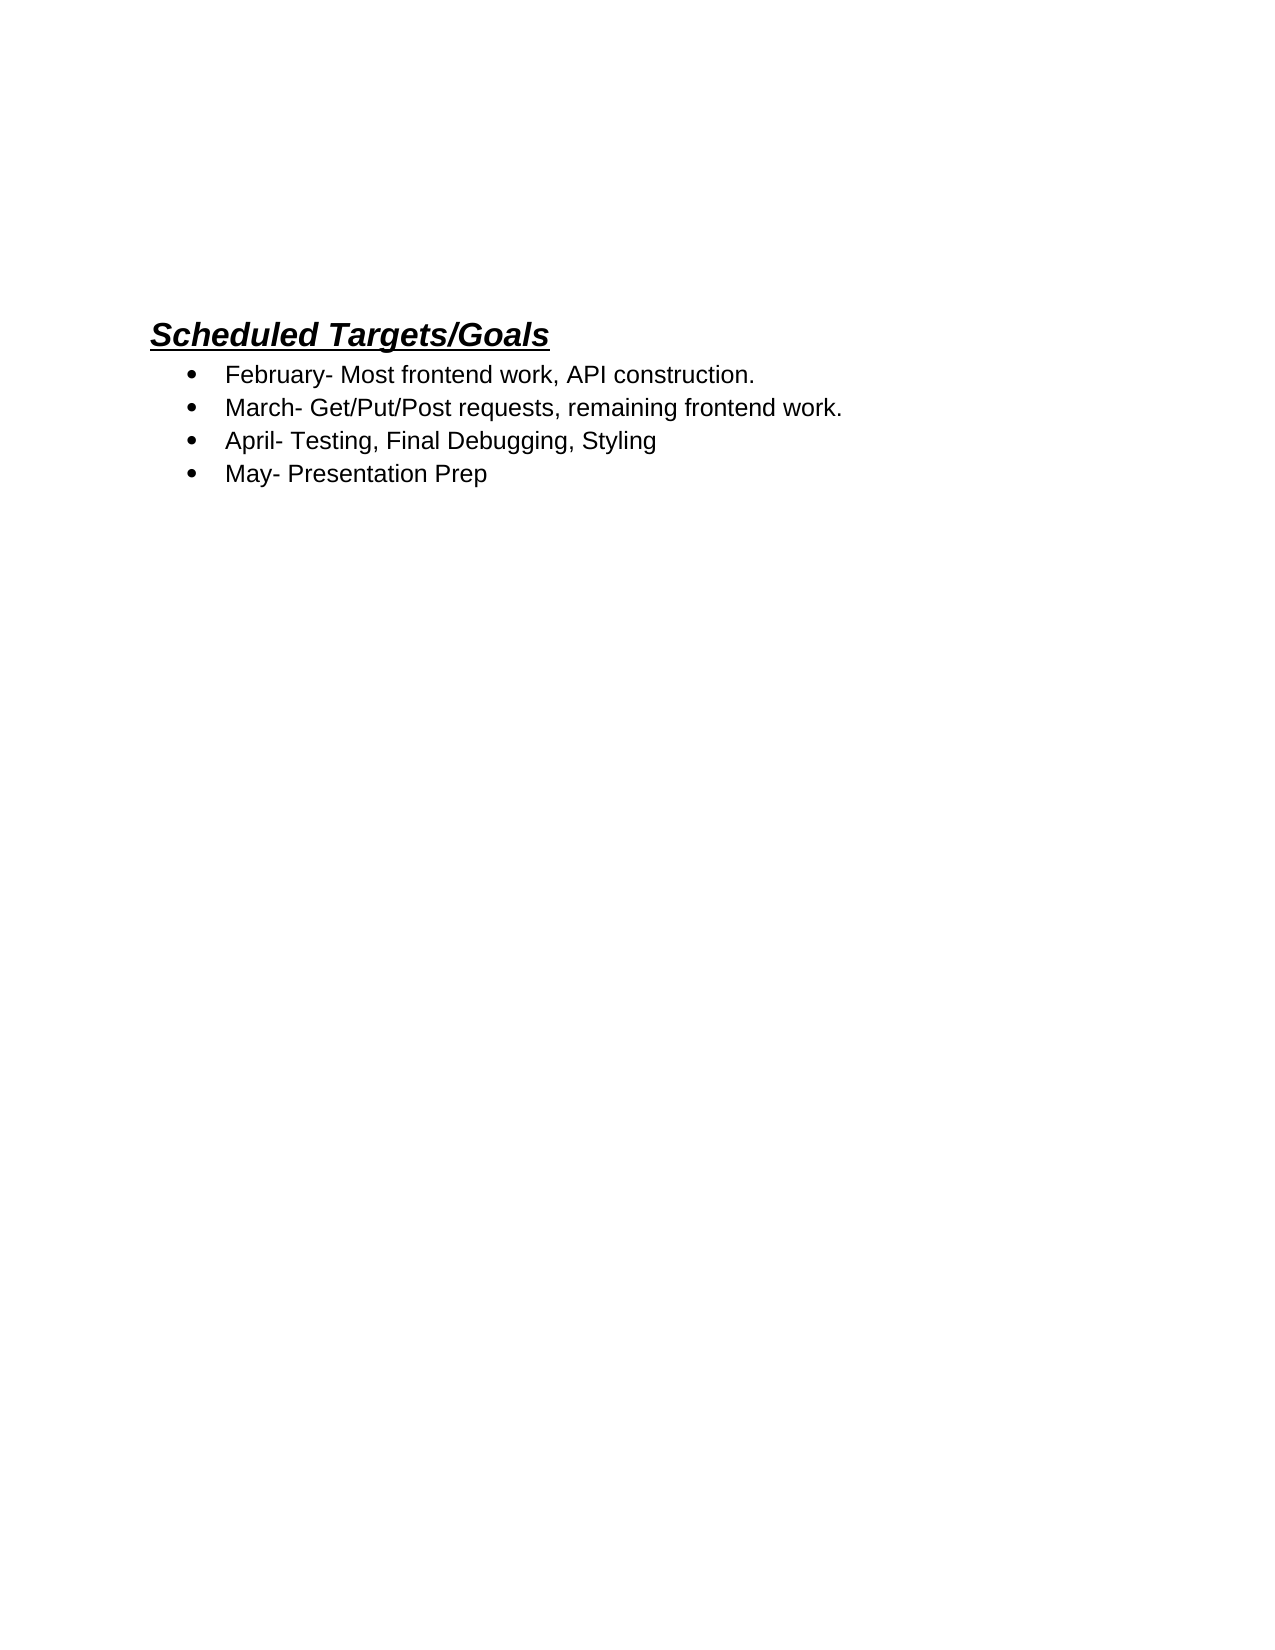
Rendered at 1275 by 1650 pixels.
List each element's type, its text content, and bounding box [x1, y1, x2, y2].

list February- Most frontend work, API construction. [187, 360, 1125, 388]
list May- Presentation Prep [187, 459, 1125, 488]
list March- Get/Put/Post requests, remaining frontend work. [187, 393, 1125, 422]
text Scheduled Targets/Goals [150, 316, 1125, 354]
list April- Testing, Final Debugging, Styling [187, 426, 1125, 455]
